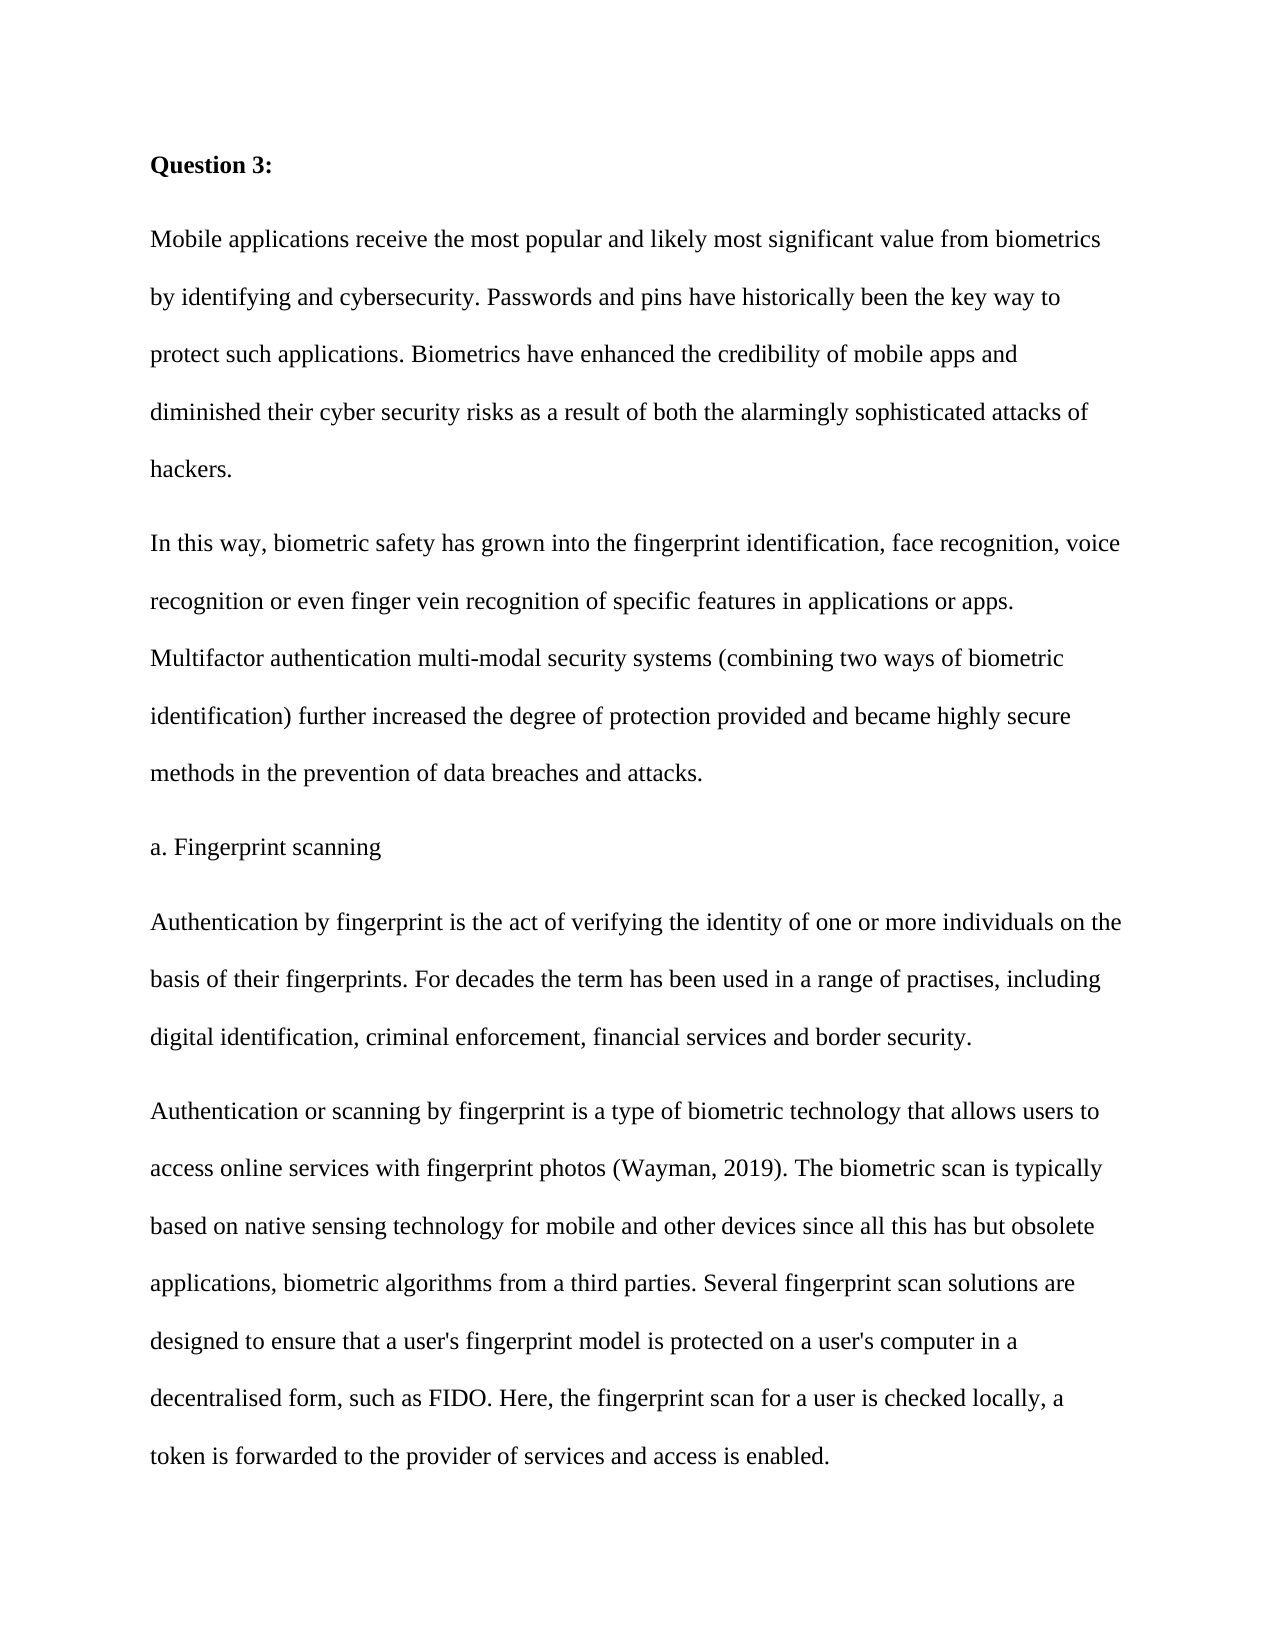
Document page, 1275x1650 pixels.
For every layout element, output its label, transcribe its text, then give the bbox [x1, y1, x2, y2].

text In this way, biometric safety has grown into the fingerprint identification, face recognition, voice recognition or even finger vein recognition of specific features in applications or apps. Multifactor authentication multi-modal security systems (combining two ways of biometric identification) further increased the degree of protection provided and became highly secure methods in the prevention of data breaches and attacks. [150, 528, 1125, 787]
text a. Fingerprint scanning [150, 832, 1125, 861]
text Authentication by fingerprint is the act of verifying the identity of one or more individuals on the basis of their fingerprints. For decades the term has been used in a range of practises, including digital identification, criminal enforcement, financial services and border security. [150, 907, 1125, 1050]
text Mobile applications receive the most popular and likely most significant value from biometrics by identifying and cybersecurity. Passwords and pins have historically been the key way to protect such applications. Biometrics have enhanced the credibility of mobile apps and diminished their cyber security risks as a result of both the alarmingly sophisticated attacks of hackers. [150, 224, 1125, 483]
text Authentication or scanning by fingerprint is a type of biometric technology that allows users to access online services with fingerprint photos . The biometric scan is typically based on native sensing technology for mobile and other devices since all this has but obsolete applications, biometric algorithms from a third parties. Several fingerprint scan solutions are designed to ensure that a user's fingerprint model is protected on a user's computer in a decentralised form, such as FIDO. Here, the fingerprint scan for a user is checked locally, a token is forwarded to the provider of services and access is enabled. [150, 1096, 1125, 1469]
text Question 3: [150, 150, 1125, 179]
